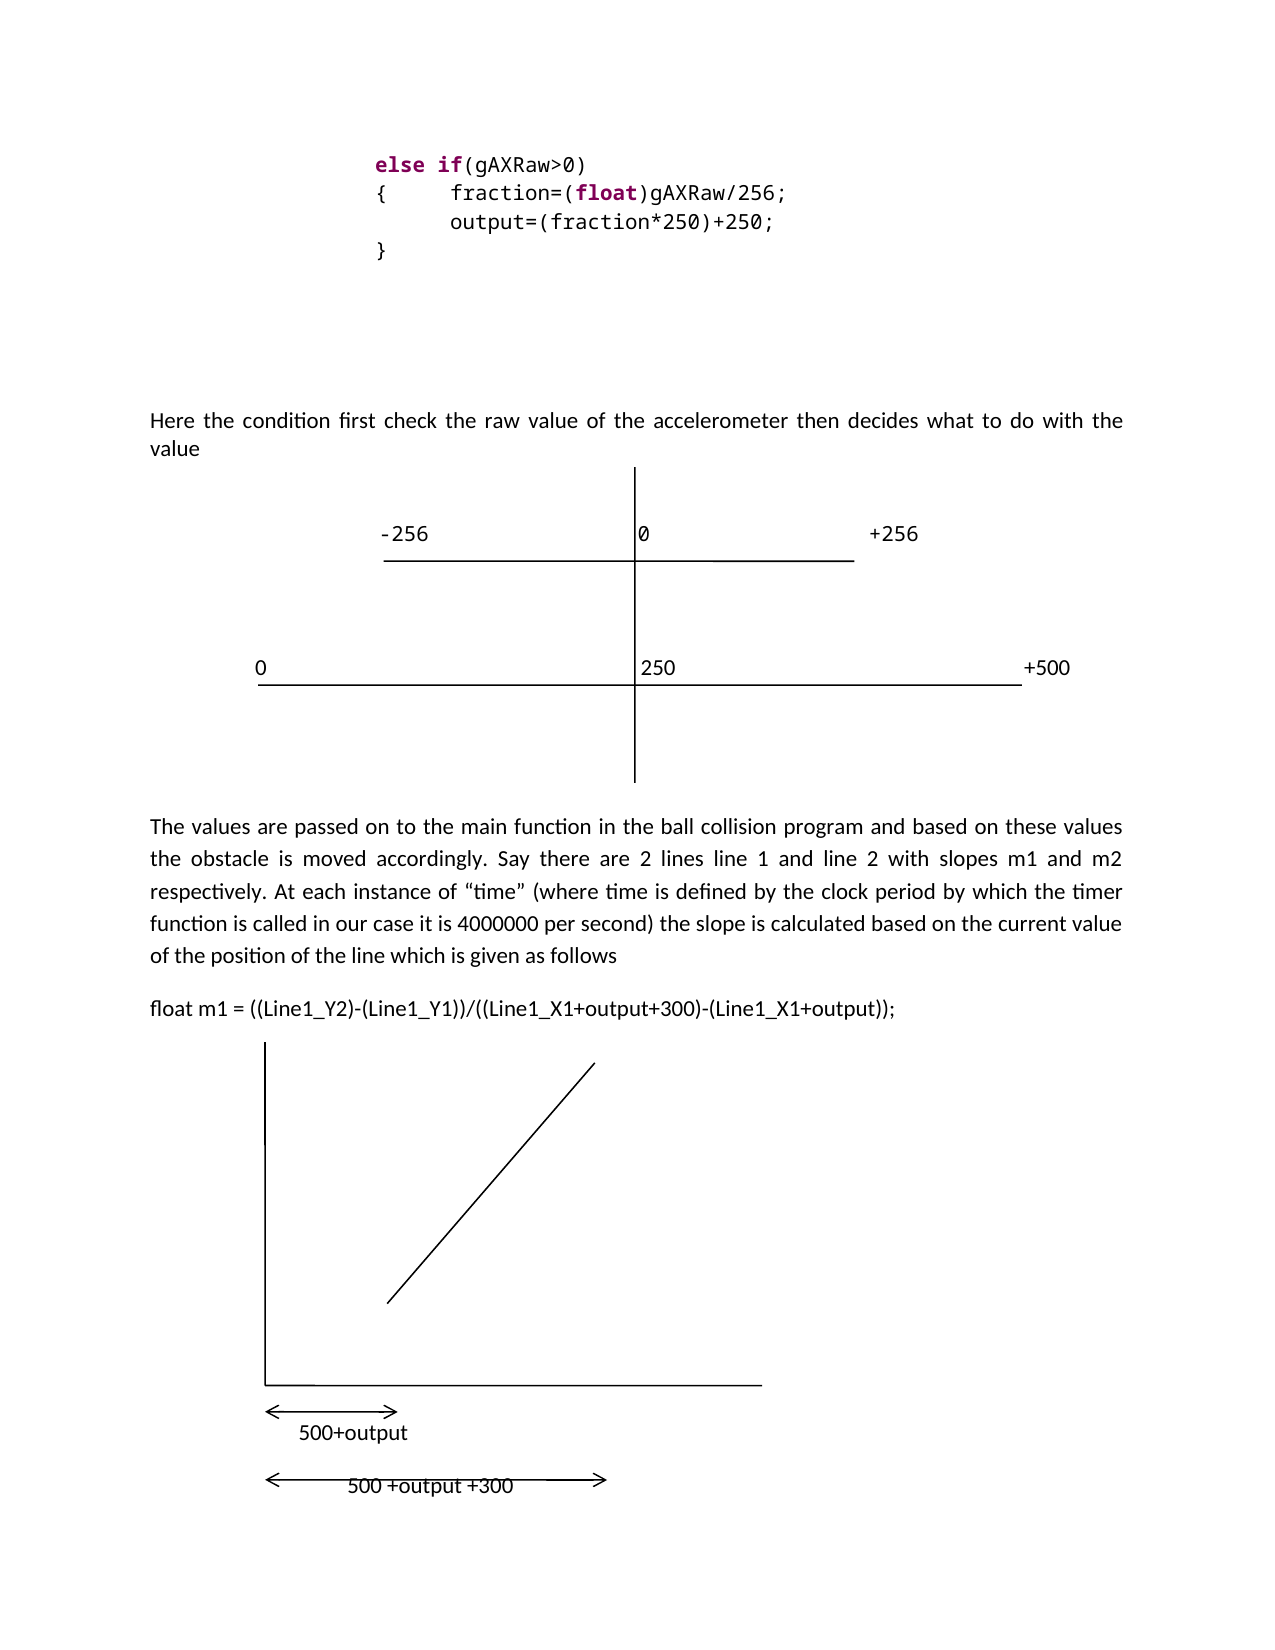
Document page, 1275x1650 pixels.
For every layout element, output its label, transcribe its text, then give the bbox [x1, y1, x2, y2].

text -256 0 +256 [150, 519, 634, 547]
text output=(fraction*250)+250; [150, 207, 1125, 235]
text 0 250 +500 [636, 653, 1125, 681]
text float m1 = ((Line1_Y2)-(Line1_Y1))/((Line1_X1+output+300)-(Line1_X1+output)); [150, 994, 1125, 1022]
text 500+output [150, 1418, 1125, 1446]
text { fraction=(float)gAXRaw/256; [150, 178, 1125, 207]
text The values are passed on to the main function in the ball collision program and based on these values the obstacle is moved accordingly. Say there are 2 lines line 1 and line 2 with slopes m1 and m2 respectively. At each instance of “time” (where time is defined by the clock period by which the timer function is called in our case it is 4000000 per second) the slope is calculated based on the current value of the position of the line which is given as follows [150, 812, 1125, 969]
text } [150, 235, 1125, 264]
text 0 250 +500 [150, 653, 634, 681]
text else if(gAXRaw>0) [150, 150, 1125, 178]
text 500 +output +300 [150, 1471, 1125, 1499]
text -256 0 +256 [636, 519, 1125, 547]
text Here the condition first check the raw value of the accelerometer then decides what to do with the value [150, 406, 1125, 462]
